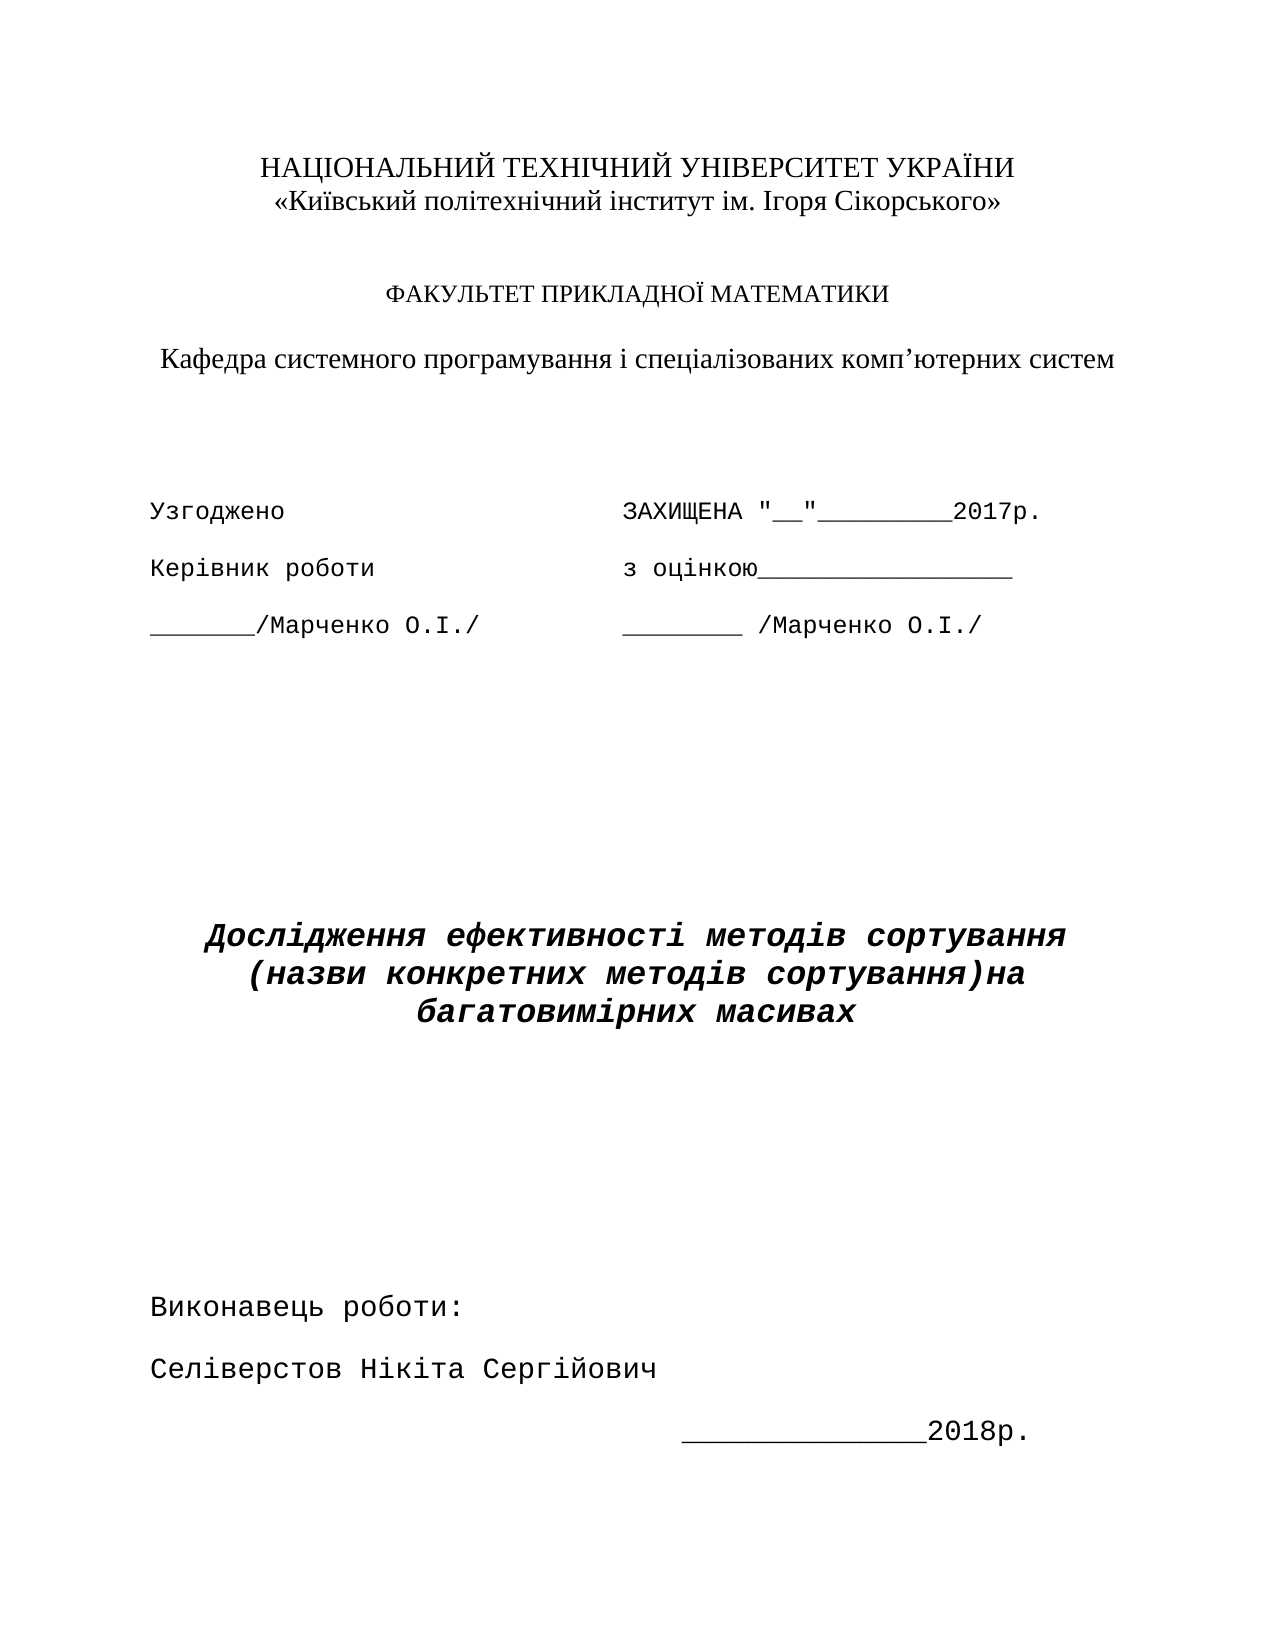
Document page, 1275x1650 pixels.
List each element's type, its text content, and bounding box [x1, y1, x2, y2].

subtitle Виконавець роботи: [150, 1292, 1125, 1325]
text «Київський політехнічний інститут ім. Ігоря Сікорського» [150, 183, 1125, 217]
text _______/Марченко О.І./ ________ /Марченко О.І./ [150, 612, 1125, 641]
text Селіверстов Нікіта Сергійович [150, 1354, 1125, 1387]
text Кафедра системного програмування і спеціалізованих комп’ютерних систем [150, 342, 1125, 375]
text НАЦІОНАЛЬНИЙ ТЕХНІЧНИЙ УНІВЕРСИТЕТ УКРАЇНИ [150, 150, 1125, 183]
text Дослідження ефективності методів сортування (назви конкретних методів сортування)на багатовимірних масивах [150, 919, 1125, 1032]
text ______________2018р. [150, 1416, 1125, 1449]
text Керівник роботи з оцінкою_________________ [150, 556, 1125, 584]
text Узгоджено ЗАХИЩЕНА "__"_________2017р. [150, 499, 1125, 527]
text ФАКУЛЬТЕТ ПРИКЛАДНОЇ МАТЕМАТИКИ [150, 279, 1125, 308]
